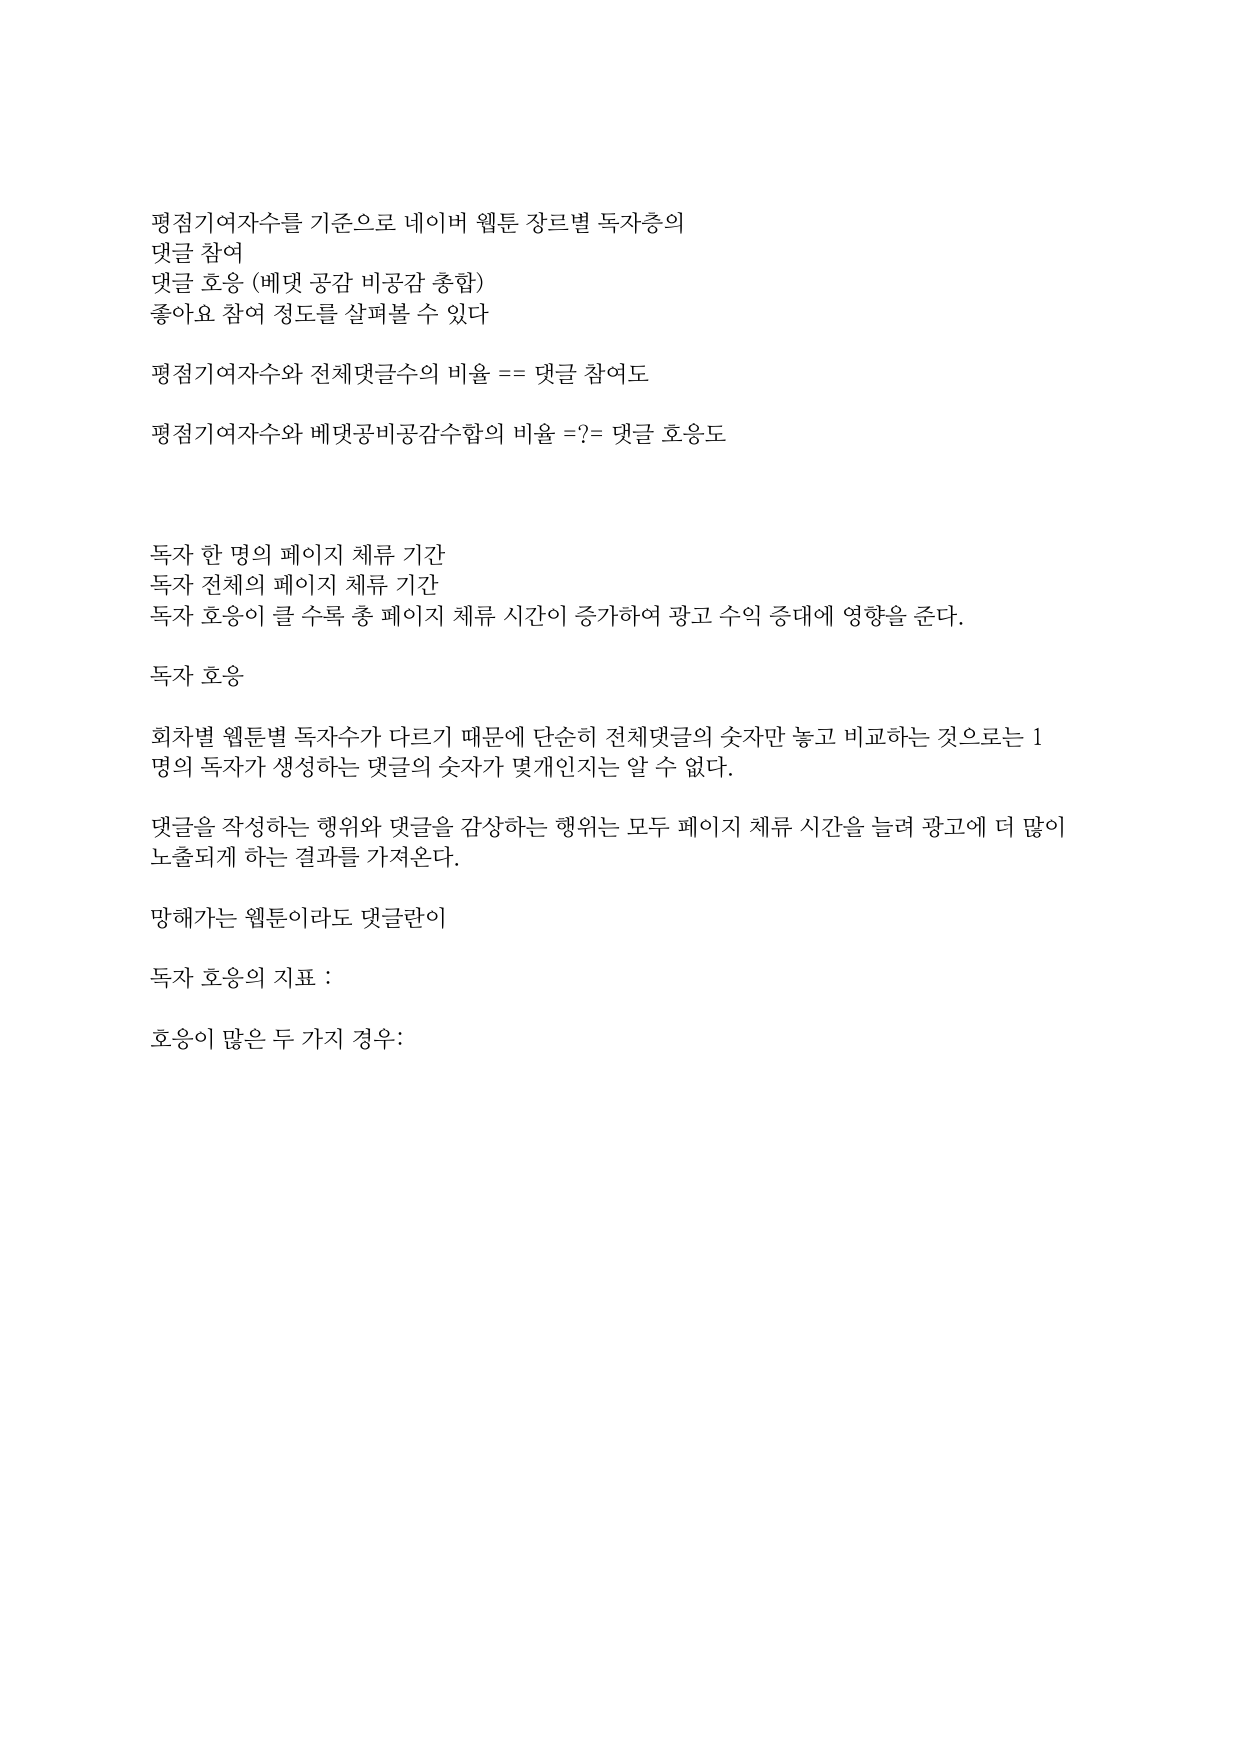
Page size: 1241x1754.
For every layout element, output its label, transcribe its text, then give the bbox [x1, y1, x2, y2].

text 평점기여자수와 전체댓글수의 비율 == 댓글 참여도 [150, 361, 1090, 388]
text 독자 호응이 클 수록 총 페이지 체류 시간이 증가하여 광고 수익 증대에 영향을 준다. [150, 603, 1090, 629]
text 평점기여자수를 기준으로 네이버 웹툰 장르별 독자층의 [150, 210, 1090, 237]
text 독자 호응의 지표 : [150, 966, 1090, 992]
text 독자 호응 [150, 663, 1090, 690]
text 댓글 호응 (베댓 공감 비공감 총합) [150, 271, 1090, 297]
text 댓글을 작성하는 행위와 댓글을 감상하는 행위는 모두 페이지 체류 시간을 늘려 광고에 더 많이 노출되게 하는 결과를 가져온다. [150, 814, 1090, 871]
text 독자 한 명의 페이지 체류 기간 [150, 543, 1090, 569]
text 호응이 많은 두 가지 경우: [150, 1026, 1090, 1052]
text 회차별 웹툰별 독자수가 다르기 때문에 단순히 전체댓글의 숫자만 놓고 비교하는 것으로는 1명의 독자가 생성하는 댓글의 숫자가 몇개인지는 알 수 없다. [150, 724, 1090, 781]
text 댓글 참여 [150, 241, 1090, 267]
text 독자 전체의 페이지 체류 기간 [150, 573, 1090, 599]
text 평점기여자수와 베댓공비공감수합의 비율 =?= 댓글 호응도 [150, 422, 1090, 448]
text 망해가는 웹툰이라도 댓글란이 [150, 905, 1090, 932]
text 좋아요 참여 정도를 살펴볼 수 있다 [150, 301, 1090, 327]
